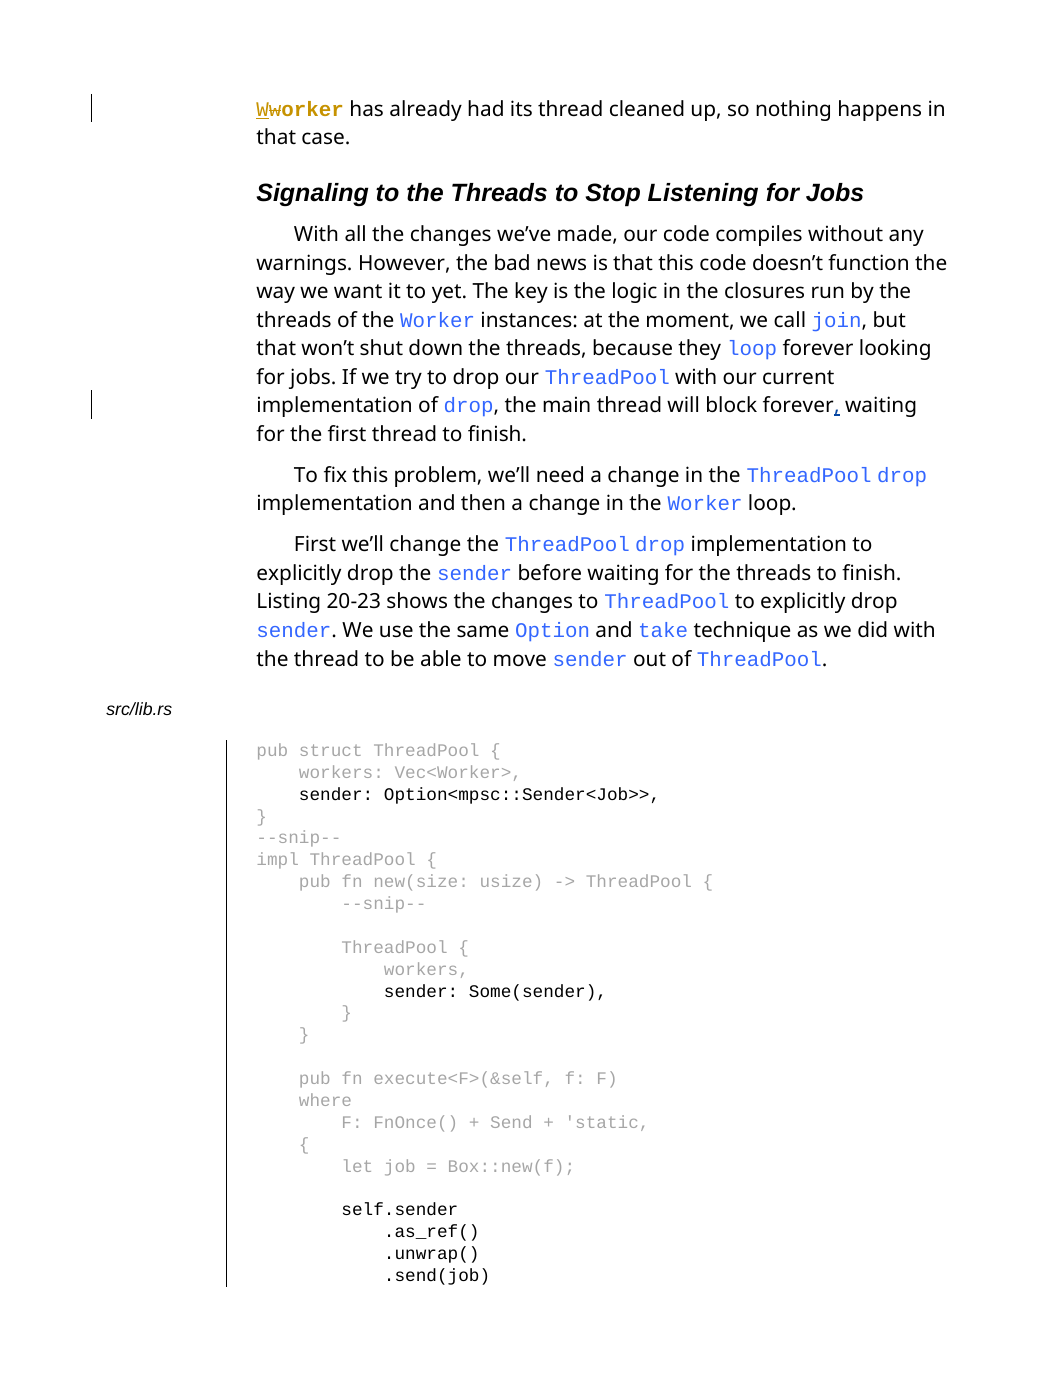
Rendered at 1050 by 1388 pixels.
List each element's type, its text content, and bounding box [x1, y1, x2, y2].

text ThreadPool { [227, 937, 950, 959]
text .unwrap() [227, 1243, 950, 1265]
text sender: Some(sender), [227, 981, 950, 1002]
text With all the changes we’ve made, our code compiles without any warnings. However, the bad news is that this code doesn’t function the way we want it to yet. The key is the logic in the closures run by the threads of the Worker instances: at the moment, we call join, but that won’t shut down the threads, because they loop forever looking for jobs. If we try to drop our ThreadPool with our current implementation of drop, the main thread will block forever waiting for the first thread to finish. [256, 219, 950, 447]
text .send(job) [227, 1265, 950, 1287]
text pub struct ThreadPool { [227, 740, 950, 762]
text } [227, 1002, 950, 1024]
text F: FnOnce() + Send + 'static, [227, 1112, 950, 1134]
text src/lib.rs [106, 697, 950, 719]
text self.sender [227, 1199, 950, 1221]
text Signaling to the Threads to Stop Listening for Jobs [256, 176, 950, 207]
text pub fn execute<F>(&self, f: F) [227, 1068, 950, 1090]
text let job = Box::new(f); [227, 1156, 950, 1177]
text } [227, 1024, 950, 1046]
text First we’ll change the ThreadPool drop implementation to explicitly drop the sender before waiting for the threads to finish. Listing 20-23 shows the changes to ThreadPool to explicitly drop sender. We use the same Option and take technique as we did with the thread to be able to move sender out of ThreadPool. [256, 529, 950, 672]
text pub fn new(size: usize) -> ThreadPool { [227, 871, 950, 893]
text workers, [227, 959, 950, 981]
text .as_ref() [227, 1221, 950, 1243]
text To fix this problem, we’ll need a change in the ThreadPool drop implementation and then a change in the Worker loop. [256, 460, 950, 517]
text --snip-- [227, 827, 950, 849]
text where [227, 1090, 950, 1112]
text } [227, 806, 950, 827]
text { [227, 1134, 950, 1156]
text impl ThreadPool { [227, 849, 950, 871]
text workers: Vec<Worker>, [227, 762, 950, 784]
text --snip-- [227, 893, 950, 915]
text sender: Option<mpsc::Sender<Job>>, [227, 784, 950, 806]
